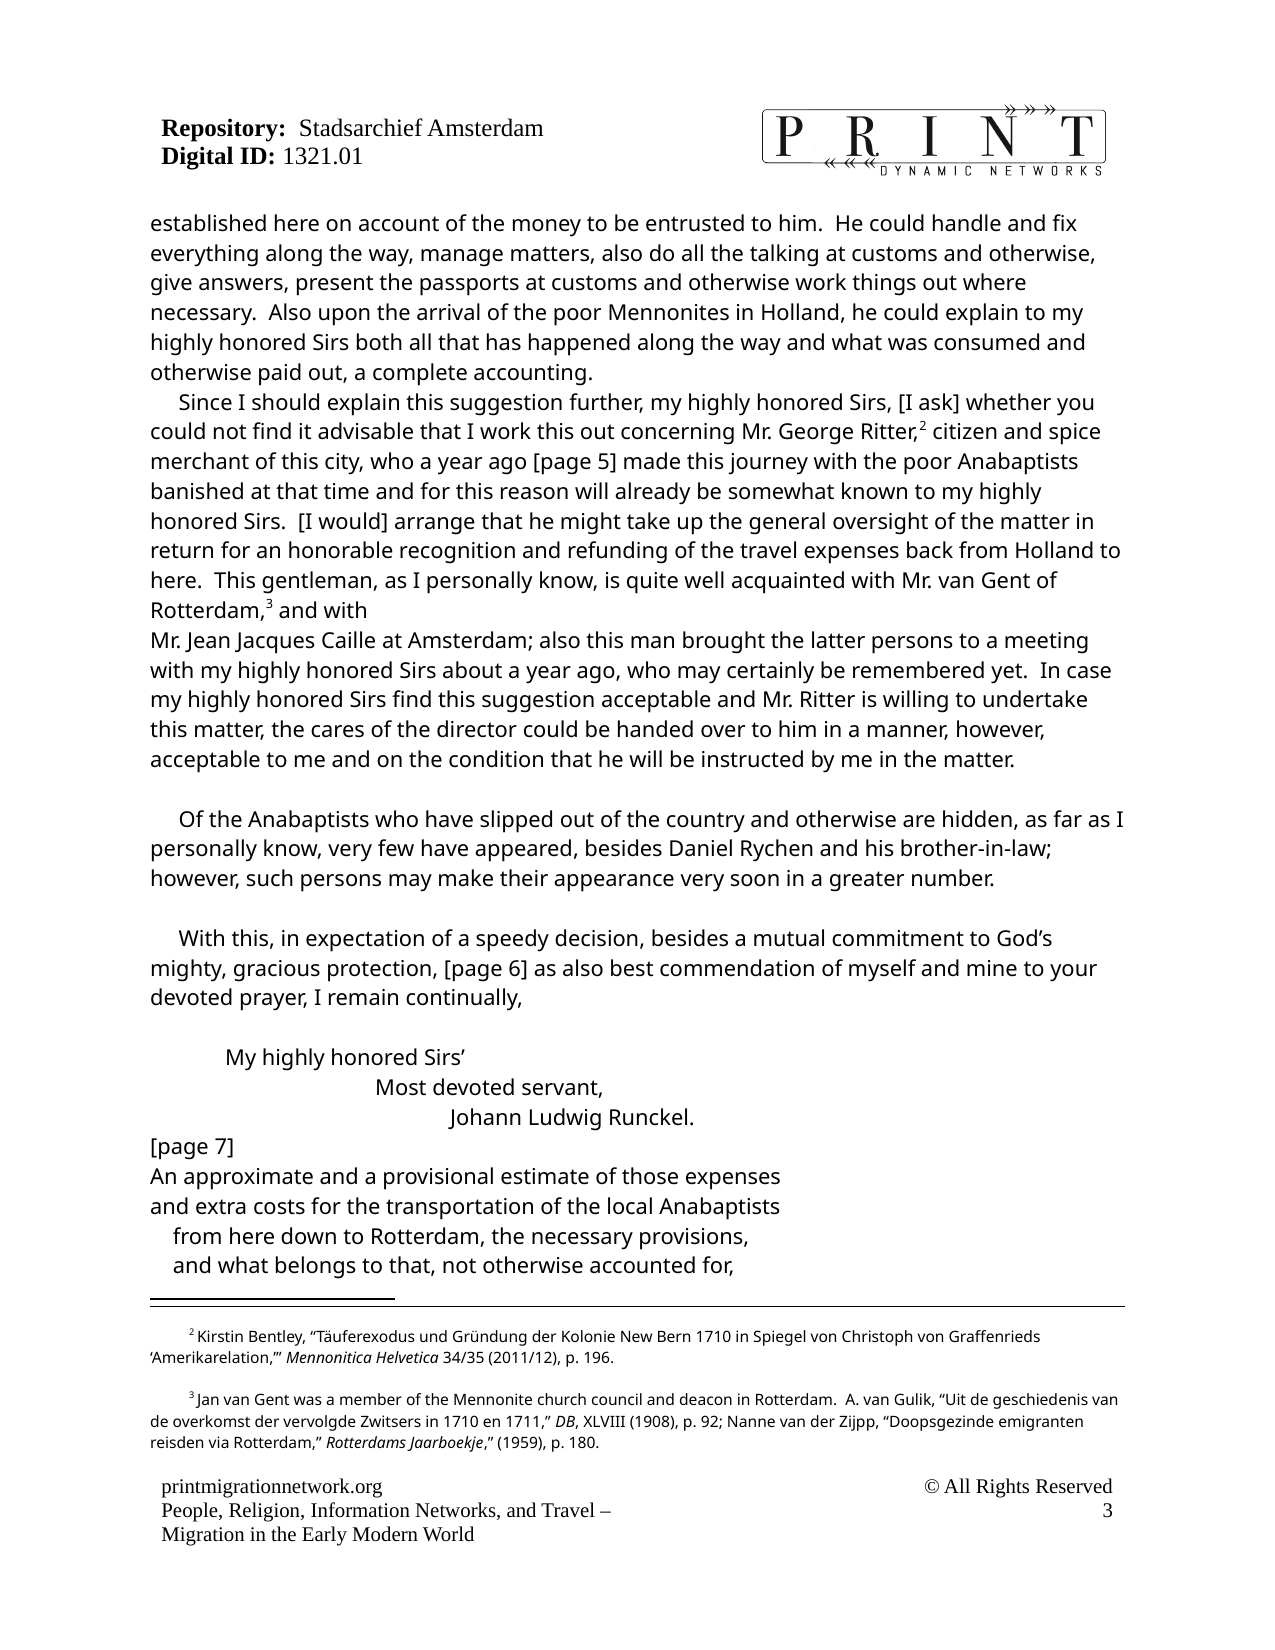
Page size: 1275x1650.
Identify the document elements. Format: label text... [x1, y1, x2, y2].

text With this, in expectation of a speedy decision, besides a mutual commitment to God’s mighty, gracious protection, [page 6] as also best commendation of myself and mine to your devoted prayer, I remain continually, [150, 923, 1125, 1012]
picture [755, 103, 1113, 179]
text Mr. Jean Jacques Caille at Amsterdam; also this man brought the latter persons to a meeting with my highly honored Sirs about a year ago, who may certainly be remembered yet. In case my highly honored Sirs find this suggestion acceptable and Mr. Ritter is willing to undertake this matter, the cares of the director could be handed over to him in a manner, however, acceptable to me and on the condition that he will be instructed by me in the matter. [150, 625, 1125, 774]
text Since I should explain this suggestion further, my highly honored Sirs, [I ask] whether you could not find it advisable that I work this out concerning Mr. George Ritter, citizen and spice merchant of this city, who a year ago [page 5] made this journey with the poor Anabaptists banished at that time and for this reason will already be somewhat known to my highly honored Sirs. [I would] arrange that he might take up the general oversight of the matter in return for an honorable recognition and refunding of the travel expenses back from Holland to here. This gentleman, as I personally know, is quite well acquainted with Mr. van Gent of Rotterdam, and with [150, 387, 1125, 625]
text and what belongs to that, not otherwise accounted for, [150, 1251, 1125, 1280]
text An approximate and a provisional estimate of those expenses [150, 1161, 1125, 1191]
text and extra costs for the transportation of the local Anabaptists [150, 1191, 1125, 1221]
text My highly honored Sirs’ [150, 1042, 1125, 1072]
text Johann Ludwig Runckel. [150, 1102, 1125, 1131]
text Most devoted servant, [150, 1072, 1125, 1102]
text from here down to Rotterdam, the necessary provisions, [150, 1221, 1125, 1251]
text Of the Anabaptists who have slipped out of the country and otherwise are hidden, as far as I personally know, very few have appeared, besides Daniel Rychen and his brother-in-law; however, such persons may make their appearance very soon in a greater number. [150, 804, 1125, 893]
text [page 7] [150, 1131, 1125, 1161]
